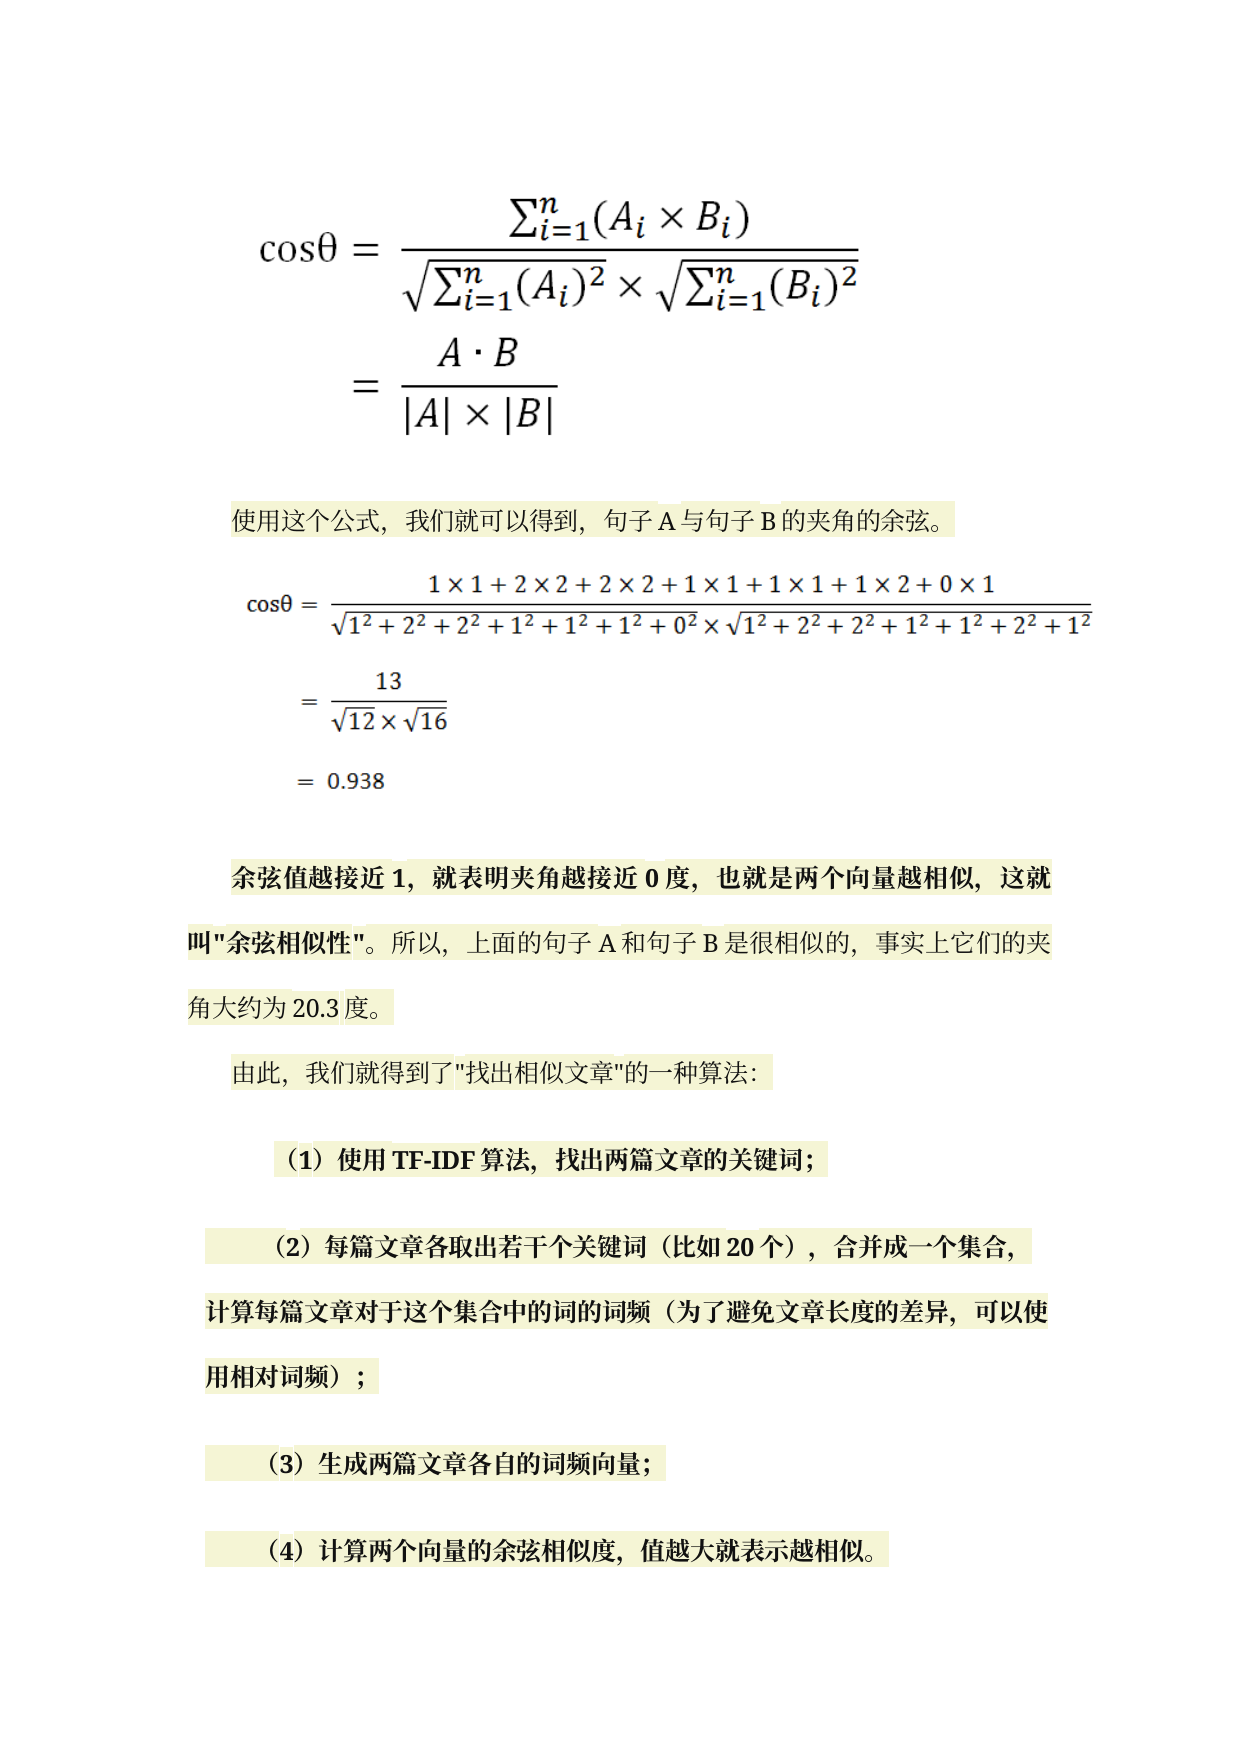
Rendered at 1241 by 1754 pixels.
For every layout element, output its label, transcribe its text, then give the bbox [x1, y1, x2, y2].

text （1）使用TF-IDF算法，找出两篇文章的关键词； [205, 1126, 1053, 1191]
text （3）生成两篇文章各自的词频向量； [205, 1430, 1053, 1495]
text （2）每篇文章各取出若干个关键词（比如20个），合并成一个集合，计算每篇文章对于这个集合中的词的词频（为了避免文章长度的差异，可以使用相对词频）； [205, 1213, 1053, 1408]
text 使用这个公式，我们就可以得到，句子A与句子B的夹角的余弦。 [187, 487, 1053, 552]
text 余弦值越接近1，就表明夹角越接近0度，也就是两个向量越相似，这就叫"余弦相似性"。所以，上面的句子A和句子B是很相似的，事实上它们的夹角大约为20.3度。 [187, 844, 1053, 1039]
text 由此，我们就得到了"找出相似文章"的一种算法： [187, 1039, 1053, 1104]
picture [231, 552, 1104, 816]
text （4）计算两个向量的余弦相似度，值越大就表示越相似。 [205, 1517, 1053, 1582]
picture [231, 162, 939, 460]
